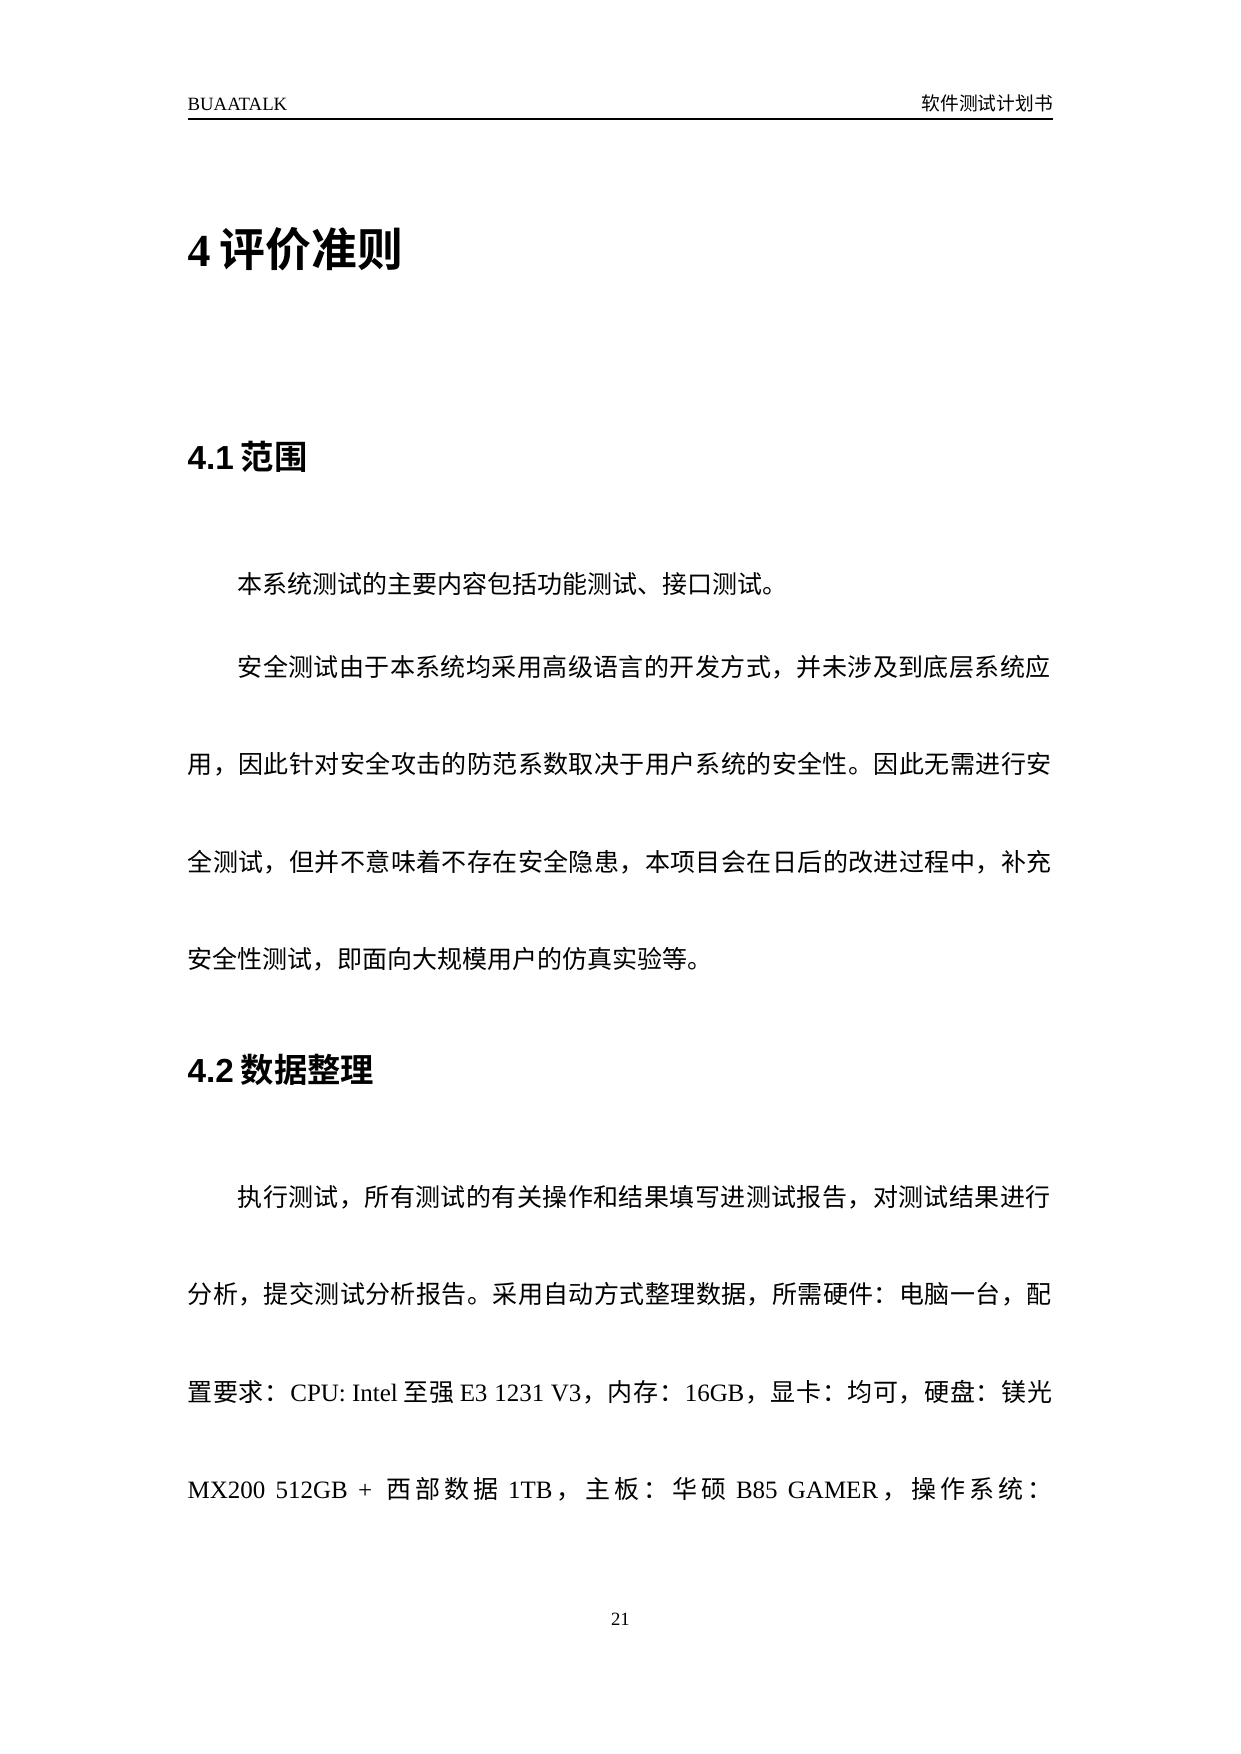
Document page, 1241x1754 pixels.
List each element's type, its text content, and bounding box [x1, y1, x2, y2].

text 本系统测试的主要内容包括功能测试、接口测试。 [187, 550, 1053, 615]
subtitle 4.2数据整理 [187, 1036, 1053, 1101]
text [187, 1163, 1053, 1521]
subtitle 4.1范围 [187, 423, 1053, 488]
text 安全测试由于本系统均采用高级语言的开发方式，并未涉及到底层系统应用，因此针对安全攻击的防范系数取决于用户系统的安全性。因此无需进行安全测试，但并不意味着不存在安全隐患，本项目会在日后的改进过程中，补充安全性测试，即面向大规模用户的仿真实验等。 [187, 633, 1053, 991]
subtitle 4评价准则 [187, 197, 1053, 295]
